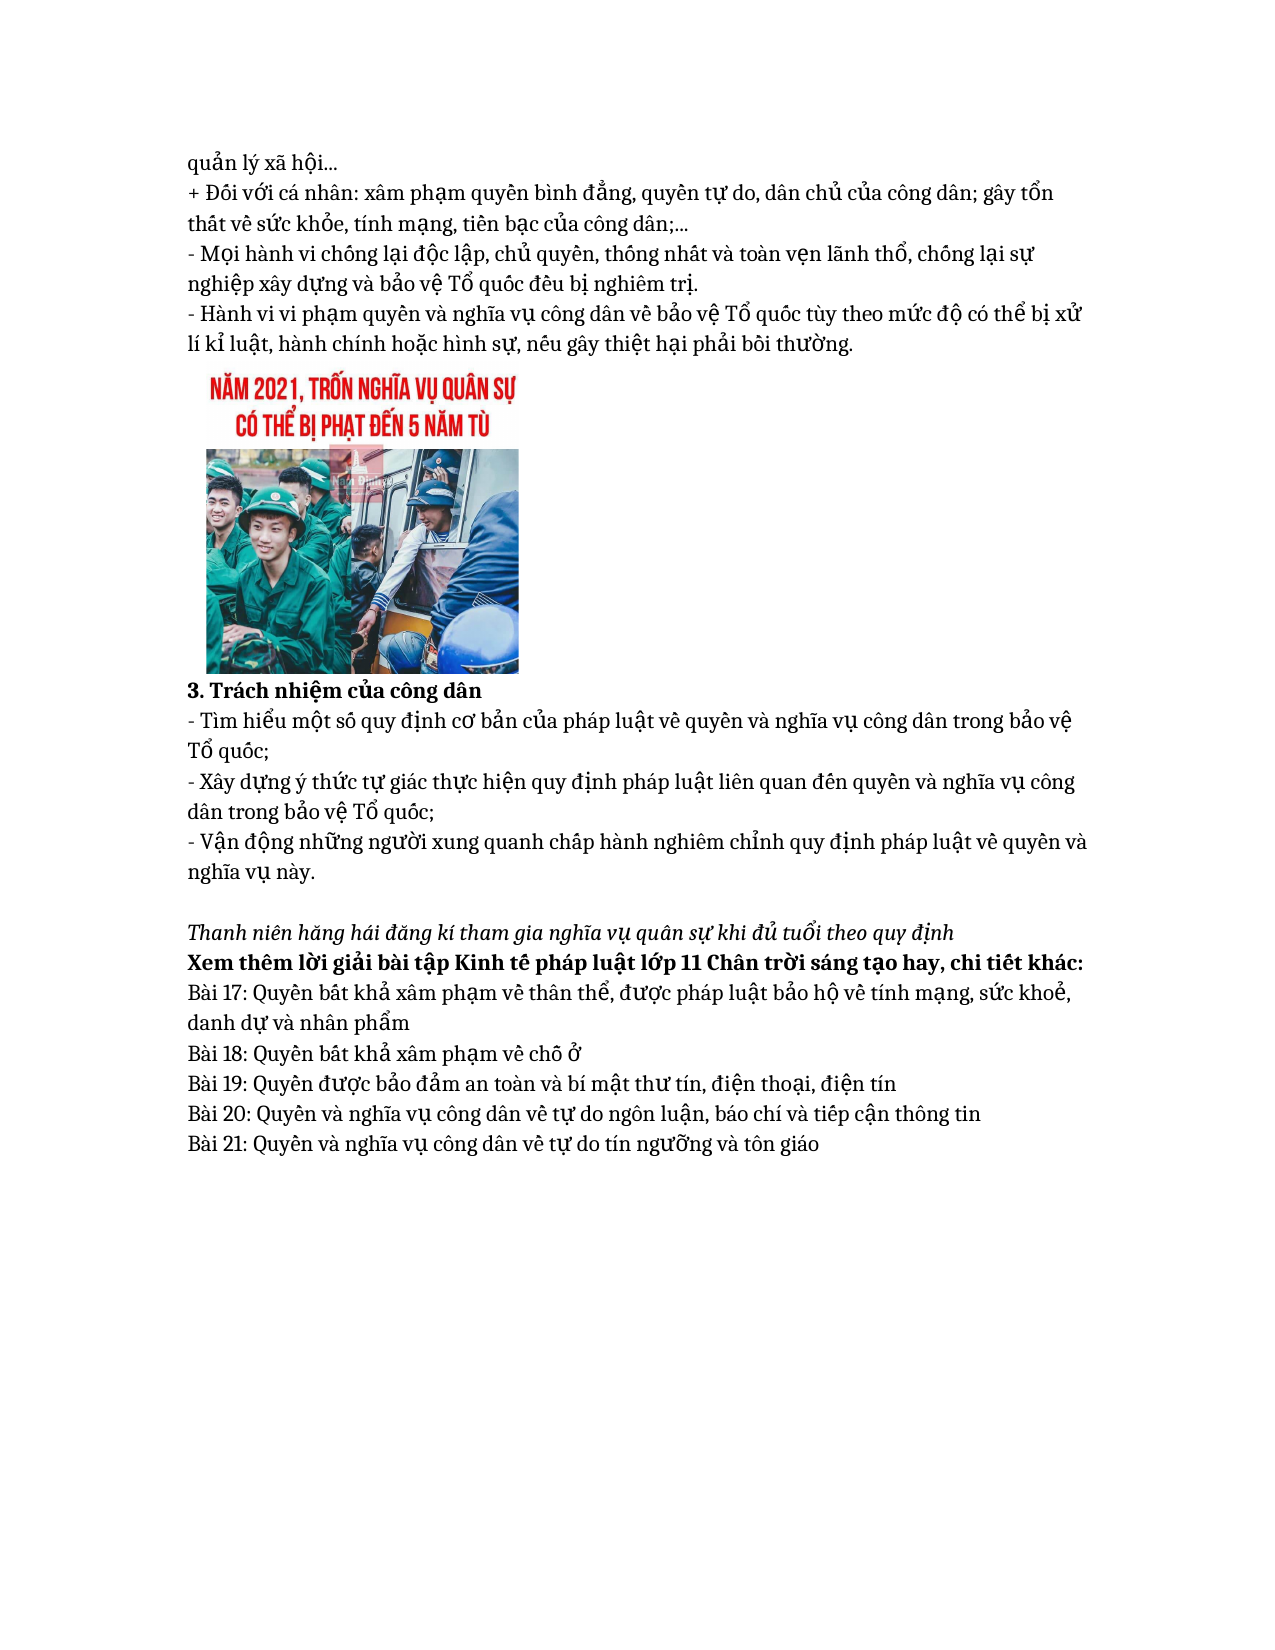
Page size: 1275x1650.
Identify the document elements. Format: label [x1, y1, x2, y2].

picture [206, 361, 519, 674]
text [187, 150, 1087, 1187]
